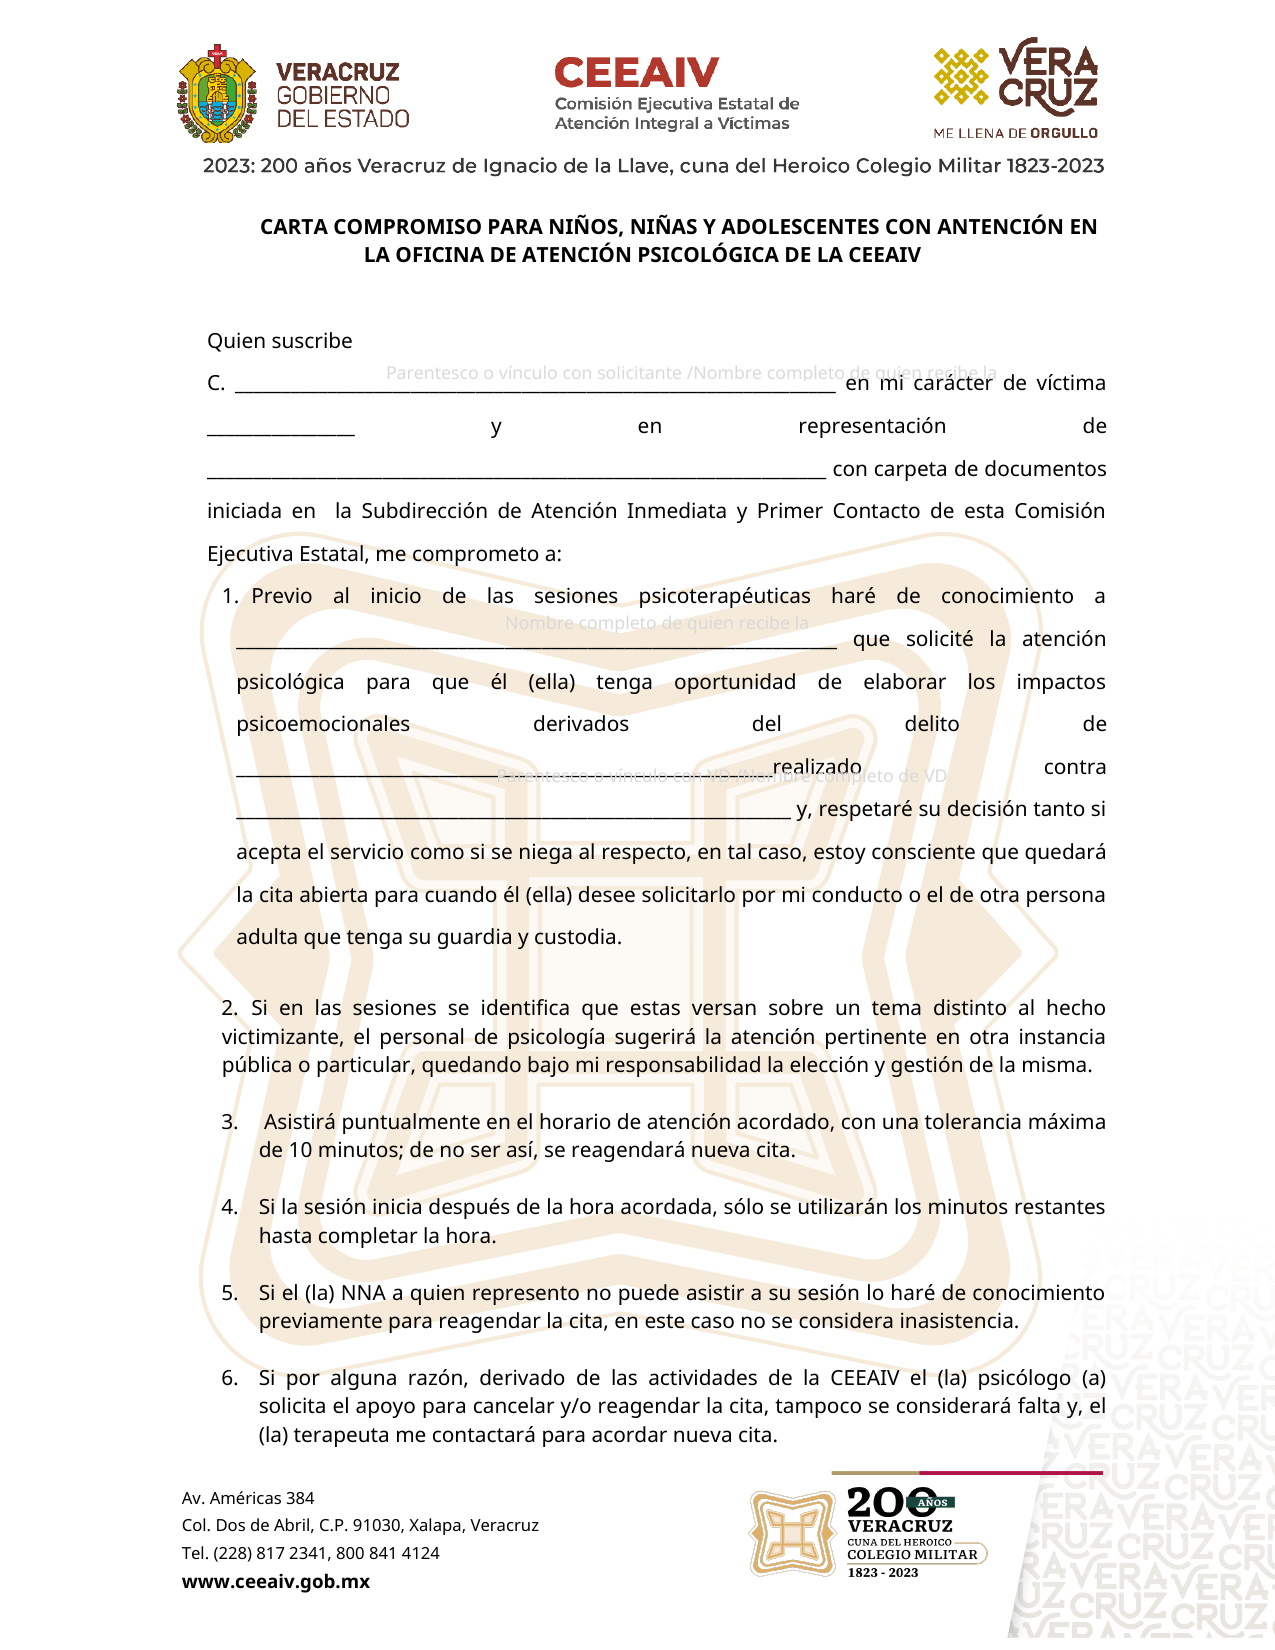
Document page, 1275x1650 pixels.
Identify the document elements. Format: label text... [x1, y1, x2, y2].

text CARTA COMPROMISO PARA NIÑOS, NIÑAS Y ADOLESCENTES CON ANTENCIÓN EN LA OFICINA DE ATENCIÓN PSICOLÓGICA DE LA CEEAIV [177, 212, 1107, 269]
picture [177, 42, 433, 143]
picture [926, 37, 1098, 142]
list Si por alguna razón, derivado de las actividades de la CEEAIV el (la) psicólogo (a) solicita el apoyo para cancelar y/o reagendar la cita, tampoco se considerará falta y, el (la) terapeuta me contactará para acordar nueva cita. [221, 1363, 1107, 1448]
list Previo al inicio de las sesiones psicoterapéuticas haré de conocimiento a _________________________________________________________________ que solicité la atención psicológica para que él (ella) tenga oportunidad de elaborar los impactos psicoemocionales derivados del delito de __________________________________________________________realizado contra ____________________________________________________________ y, respetaré su decisión tanto si acepta el servicio como si se niega al respecto, en tal caso, estoy consciente que quedará la cita abierta para cuando él (ella) desee solicitarlo por mi conducto o el de otra persona adulta que tenga su guardia y custodia. [222, 582, 1107, 951]
picture [186, 42, 1108, 187]
text C. _________________________________________________________________ en mi carácter de víctima ________________ y en representación de ___________________________________________________________________ con carpeta de documentos iniciada en la Subdirección de Atención Inmediata y Primer Contacto de esta Comisión Ejecutiva Estatal, me comprometo a: [207, 368, 1107, 567]
list Asistirá puntualmente en el horario de atención acordado, con una tolerancia máxima de 10 minutos; de no ser así, se reagendará nueva cita. [221, 1107, 1107, 1164]
list Si la sesión inicia después de la hora acordada, sólo se utilizarán los minutos restantes hasta completar la hora. [221, 1192, 1107, 1249]
picture [0, 531, 1275, 1647]
list Si el (la) NNA a quien represento no puede asistir a su sesión lo haré de conocimiento previamente para reagendar la cita, en este caso no se considera inasistencia. [221, 1278, 1107, 1335]
text Quien suscribe [207, 326, 1107, 354]
list Si en las sesiones se identifica que estas versan sobre un tema distinto al hecho victimizante, el personal de psicología sugerirá la atención pertinente en otra instancia pública o particular, quedando bajo mi responsabilidad la elección y gestión de la misma. [221, 993, 1107, 1079]
